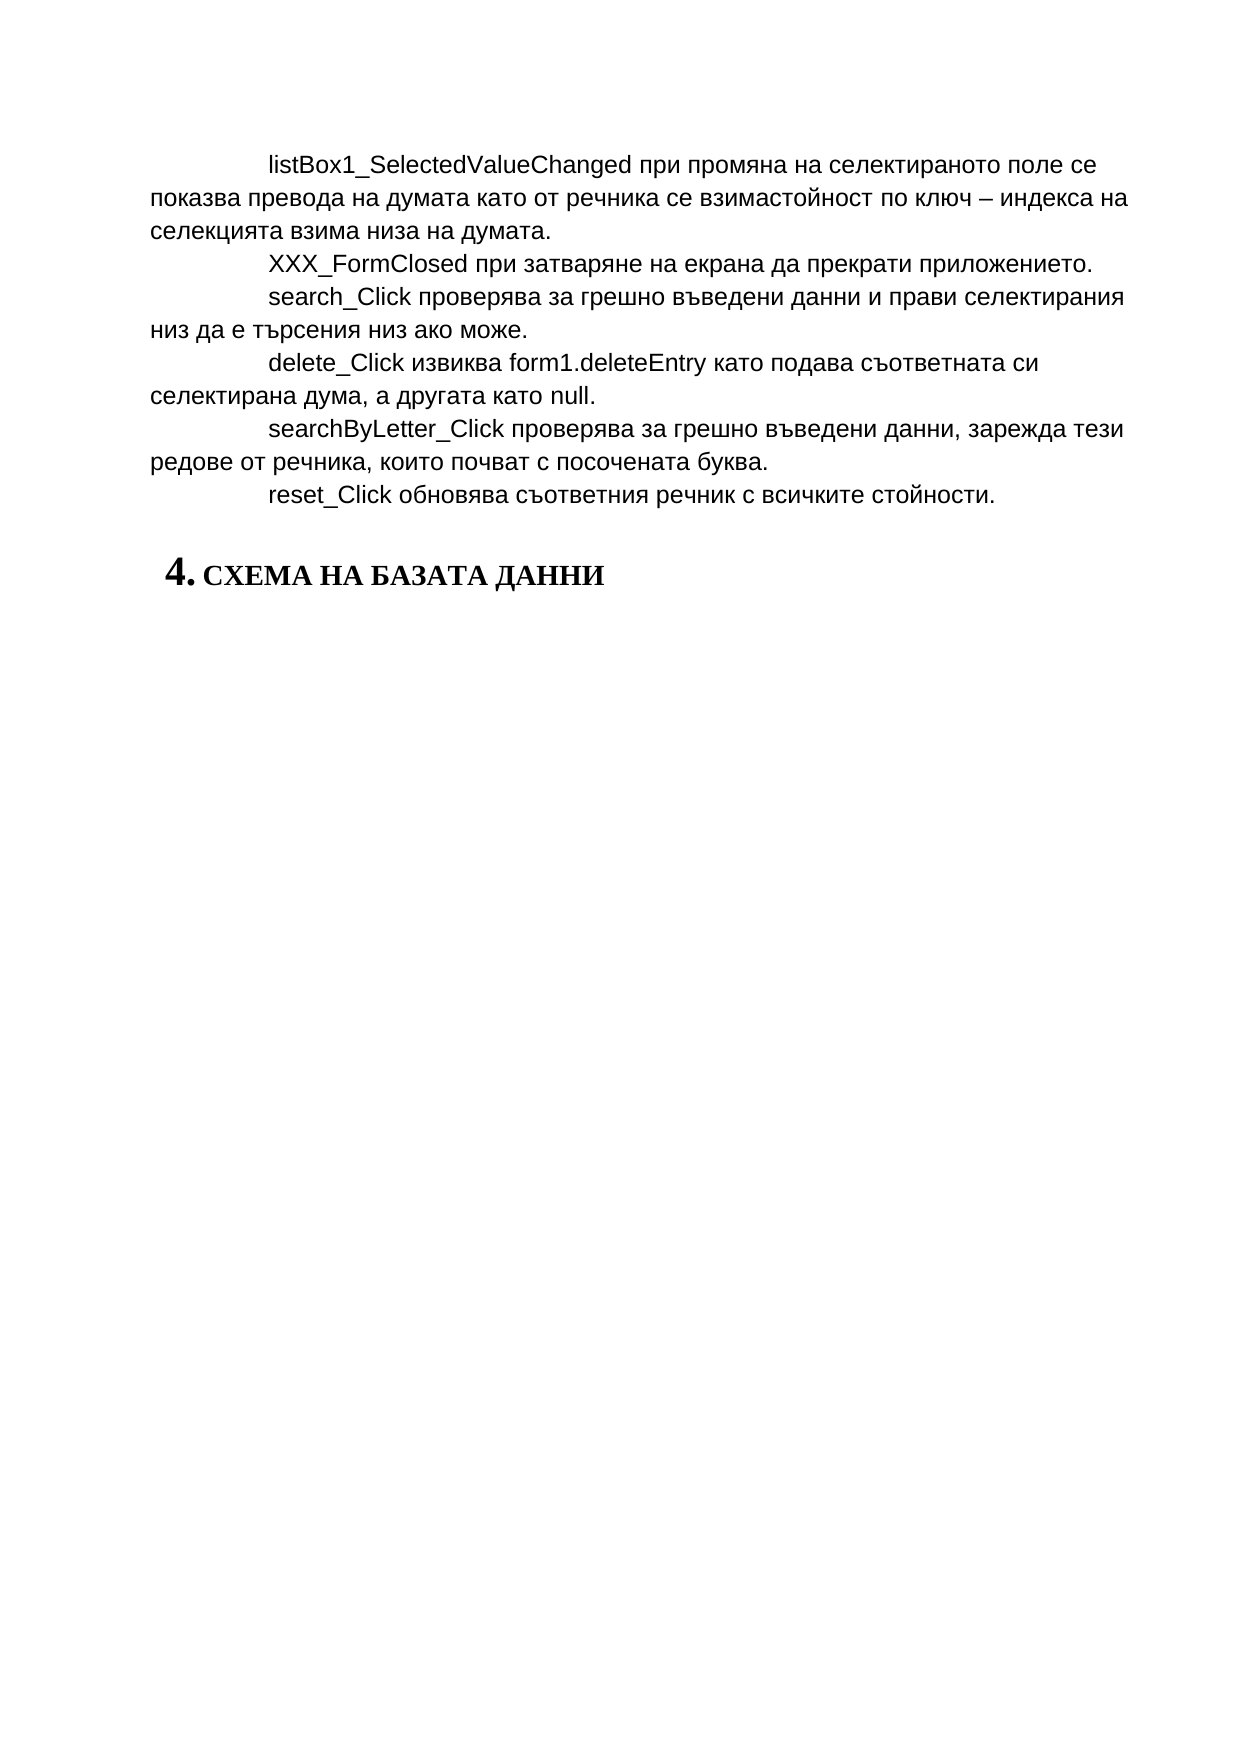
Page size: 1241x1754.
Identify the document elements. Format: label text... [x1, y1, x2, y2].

text search_Click проверява за грешно въведени данни и прави селектирания низ да е търсения низ ако може. [150, 282, 1152, 344]
text reset_Click обновява съответния речник с всичките стойности. [150, 480, 1152, 509]
text XXX_FormClosed при затваряне на екрана да прекрати приложението. [150, 249, 1152, 278]
text delete_Click извиква form1.deleteEntry като подава съответната си селектирана дума, а другата като null. [150, 348, 1152, 410]
list СХЕМА НА БАЗАТА ДАННИ [165, 546, 1152, 594]
text listBox1_SelectedValueChanged при промяна на селектираното поле се показва превода на думата като от речника се взимастойност по ключ – индекса на селекцията взима низа на думата. [150, 150, 1152, 245]
text searchByLetter_Click проверява за грешно въведени данни, зарежда тези редове от речника, които почват с посочената буква. [150, 414, 1152, 476]
